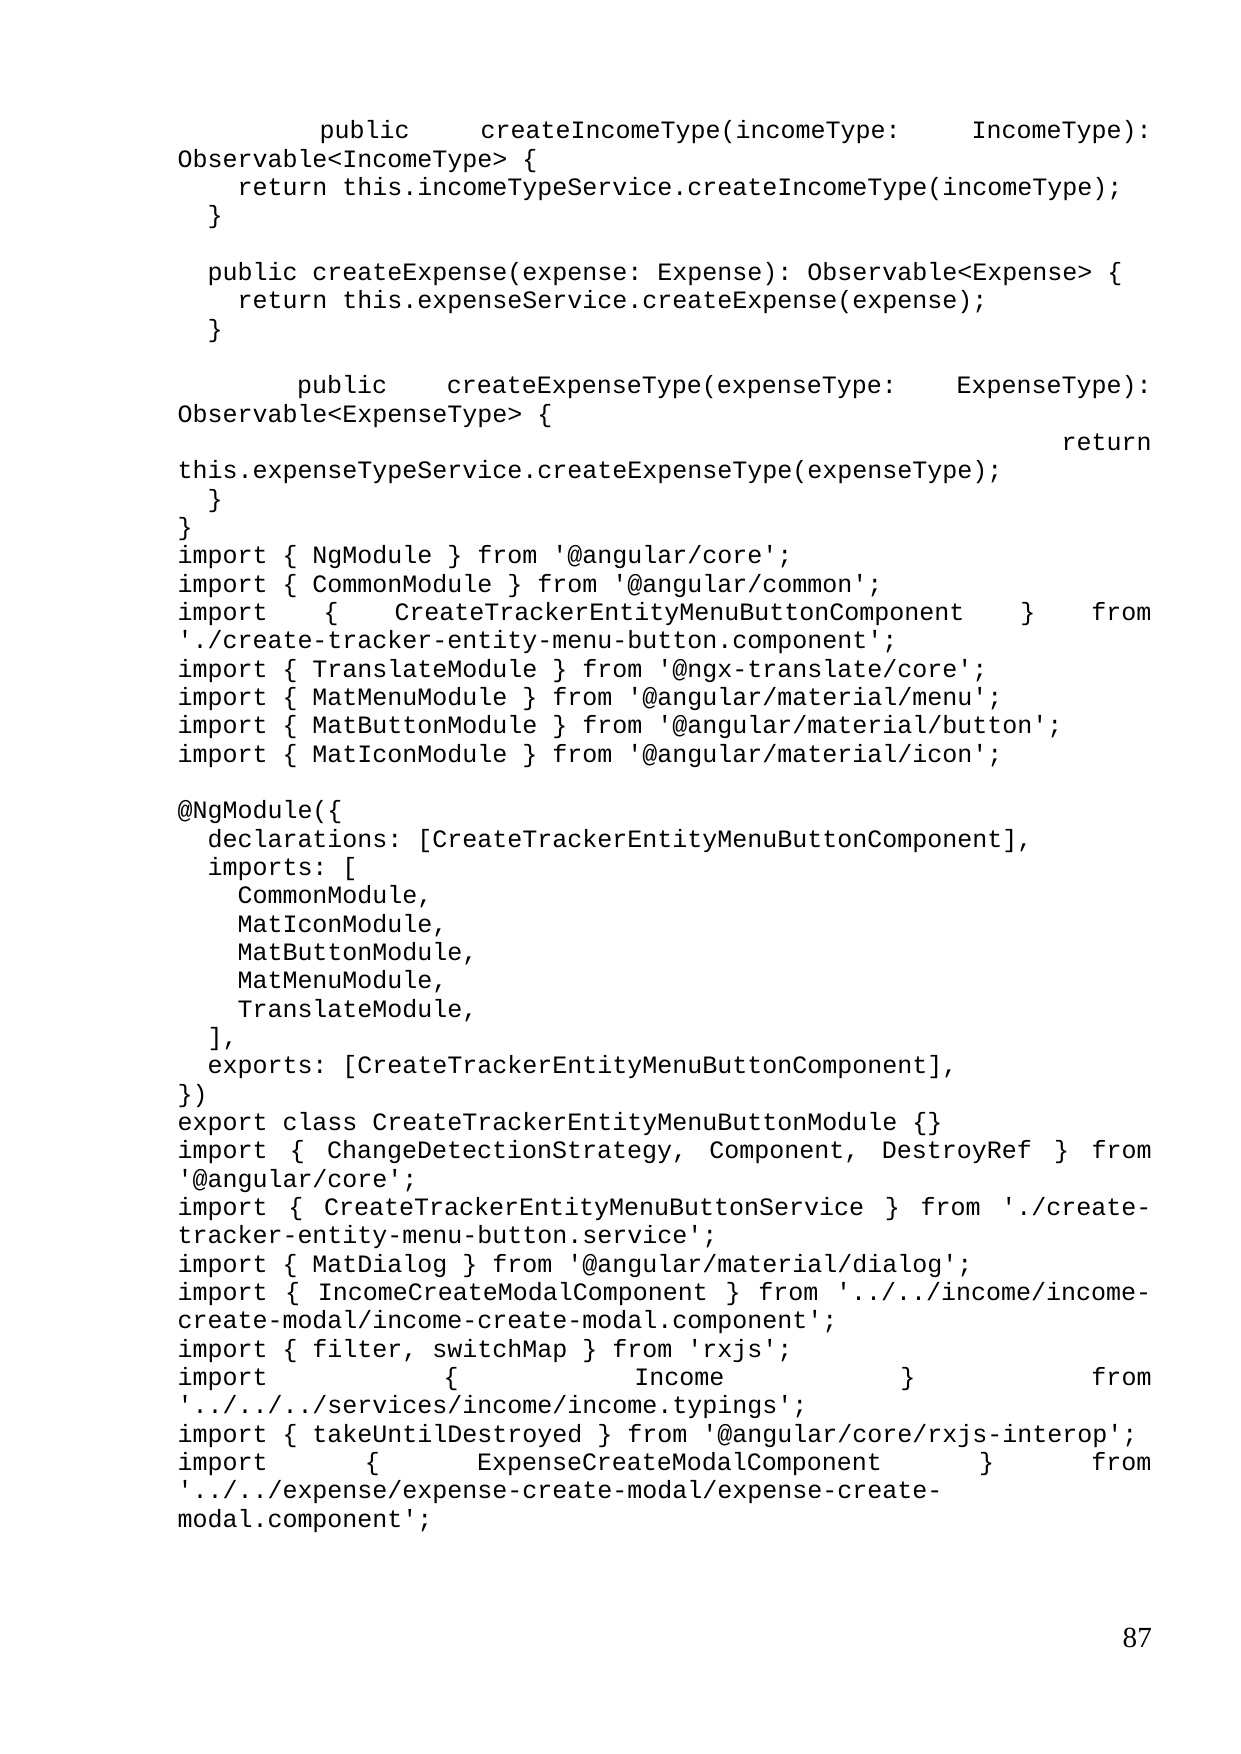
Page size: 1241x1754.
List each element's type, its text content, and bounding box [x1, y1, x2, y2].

text import { filter, switchMap } from 'rxjs'; [177, 1336, 1152, 1365]
text import { MatButtonModule } from '@angular/material/button'; [177, 713, 1152, 741]
text } [177, 486, 1152, 515]
text import { MatIconModule } from '@angular/material/icon'; [177, 741, 1152, 770]
text MatIconModule, [177, 911, 1152, 940]
text declarations: [CreateTrackerEntityMenuButtonComponent], [177, 826, 1152, 855]
text import { ChangeDetectionStrategy, Component, DestroyRef } from '@angular/core'; [177, 1138, 1152, 1195]
text } [177, 515, 1152, 543]
text exports: [CreateTrackerEntityMenuButtonComponent], [177, 1053, 1152, 1081]
text import { Income } from '../../../services/income/income.typings'; [177, 1365, 1152, 1421]
text import { MatMenuModule } from '@angular/material/menu'; [177, 685, 1152, 713]
text return this.incomeTypeService.createIncomeType(incomeType); [177, 175, 1152, 203]
text imports: [ [177, 855, 1152, 883]
text } [177, 316, 1152, 345]
text return this.expenseTypeService.createExpenseType(expenseType); [177, 430, 1152, 486]
text import { MatDialog } from '@angular/material/dialog'; [177, 1251, 1152, 1280]
text MatButtonModule, [177, 940, 1152, 968]
text ], [177, 1025, 1152, 1053]
text export class CreateTrackerEntityMenuButtonModule {} [177, 1110, 1152, 1138]
text @NgModule({ [177, 798, 1152, 826]
text import { NgModule } from '@angular/core'; [177, 543, 1152, 571]
text import { CreateTrackerEntityMenuButtonService } from './create-tracker-entity-menu-button.service'; [177, 1195, 1152, 1251]
text public createIncomeType(incomeType: IncomeType): Observable<IncomeType> { [177, 118, 1152, 175]
text import { CommonModule } from '@angular/common'; [177, 571, 1152, 600]
text public createExpense(expense: Expense): Observable<Expense> { [177, 260, 1152, 288]
text import { CreateTrackerEntityMenuButtonComponent } from './create-tracker-entity-menu-button.component'; [177, 600, 1152, 656]
text TranslateModule, [177, 996, 1152, 1025]
text import { ExpenseCreateModalComponent } from '../../expense/expense-create-modal/expense-create-modal.component'; [177, 1450, 1152, 1535]
text import { TranslateModule } from '@ngx-translate/core'; [177, 656, 1152, 685]
text import { takeUntilDestroyed } from '@angular/core/rxjs-interop'; [177, 1421, 1152, 1450]
text }) [177, 1081, 1152, 1110]
text MatMenuModule, [177, 968, 1152, 996]
text return this.expenseService.createExpense(expense); [177, 288, 1152, 316]
text import { IncomeCreateModalComponent } from '../../income/income-create-modal/income-create-modal.component'; [177, 1280, 1152, 1336]
text public createExpenseType(expenseType: ExpenseType): Observable<ExpenseType> { [177, 373, 1152, 430]
text } [177, 203, 1152, 231]
text CommonModule, [177, 883, 1152, 911]
